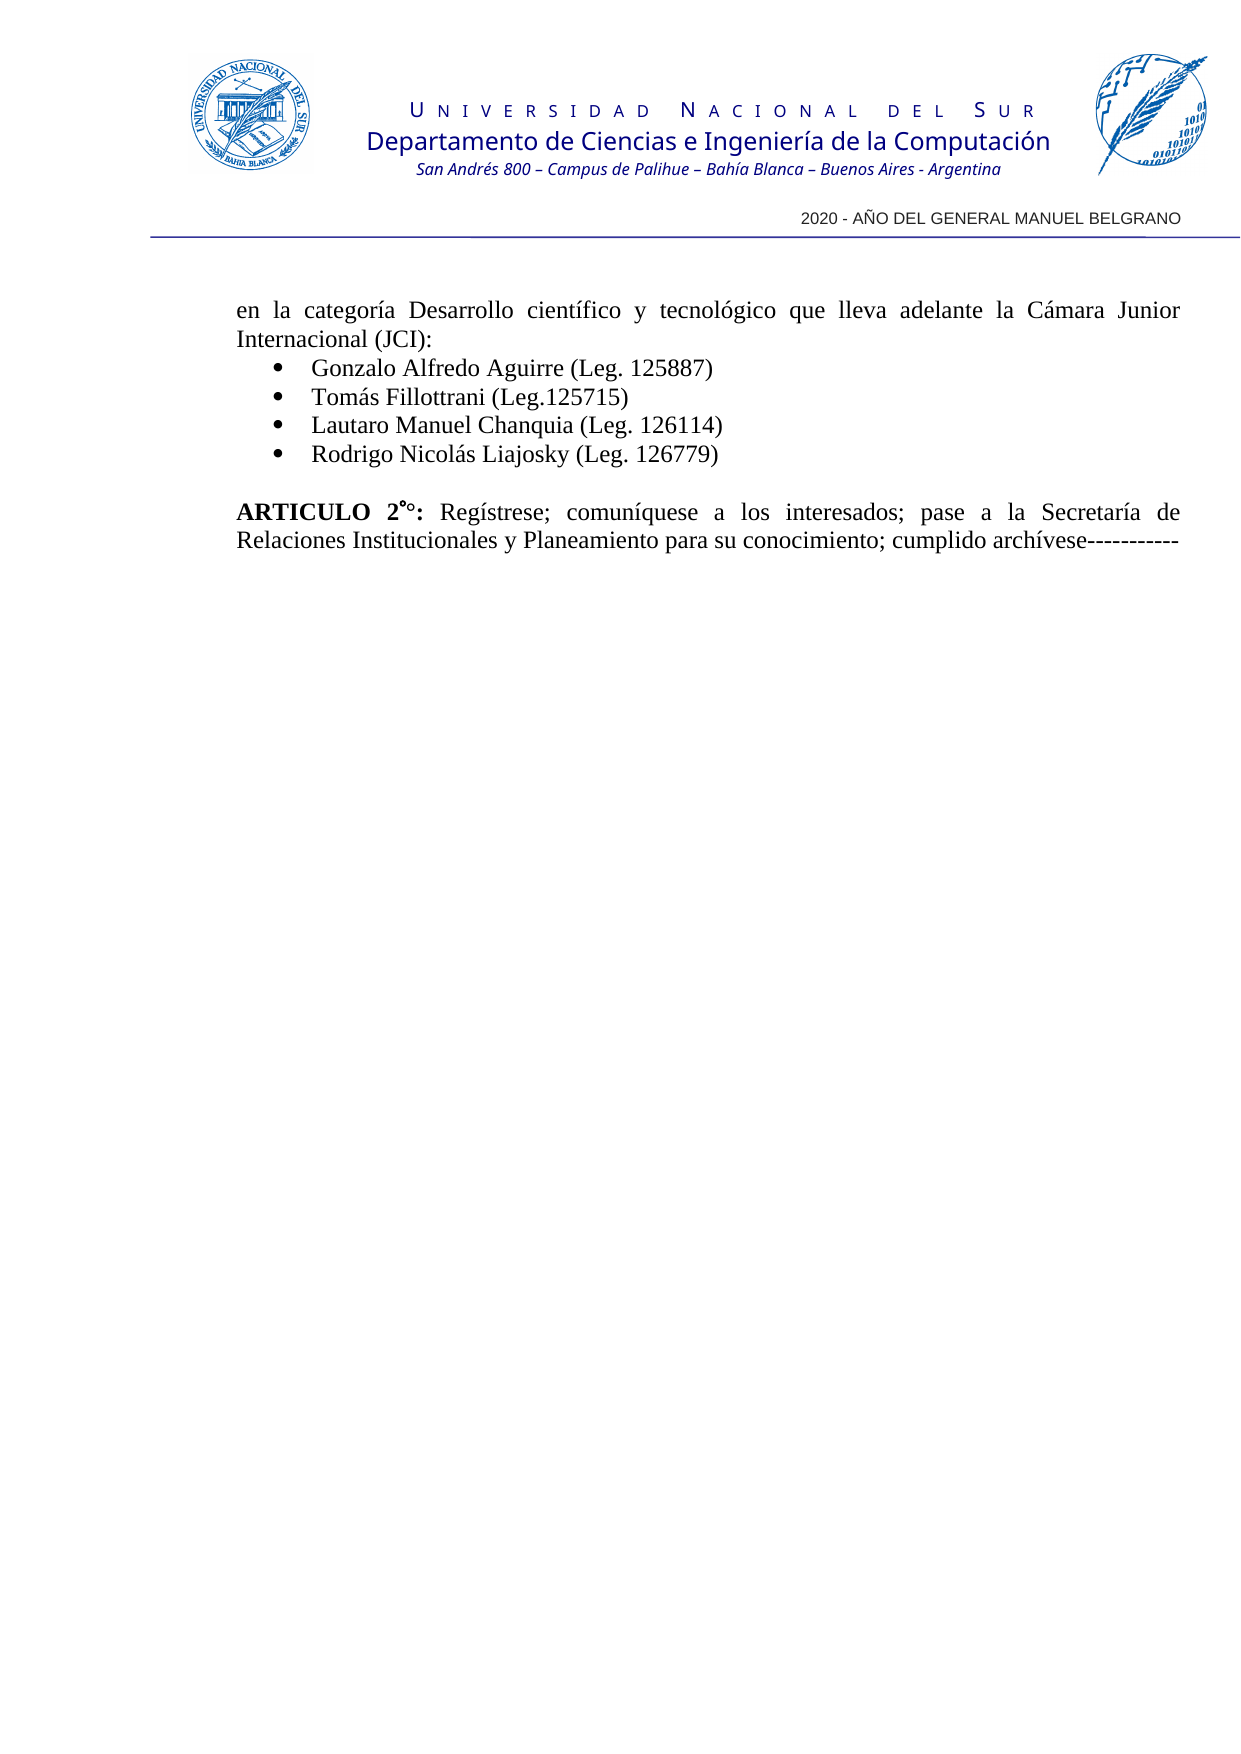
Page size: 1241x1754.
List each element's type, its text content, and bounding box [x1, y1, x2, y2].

list Gonzalo Alfredo Aguirre (Leg. 125887) [274, 353, 1181, 382]
text ARTICULO 2°: Regístrese; comuníquese a los interesados; pase a la Secretaría de Relaciones Institucionales y Planeamiento para su conocimiento; cumplido archívese----------- [236, 497, 1181, 554]
picture [187, 53, 315, 174]
list Lautaro Manuel Chanquia (Leg. 126114) [274, 410, 1181, 439]
list Rodrigo Nicolás Liajosky (Leg. 126779) [274, 439, 1181, 468]
list Tomás Fillottrani (Leg.125715) [274, 382, 1181, 410]
picture [1095, 53, 1209, 176]
